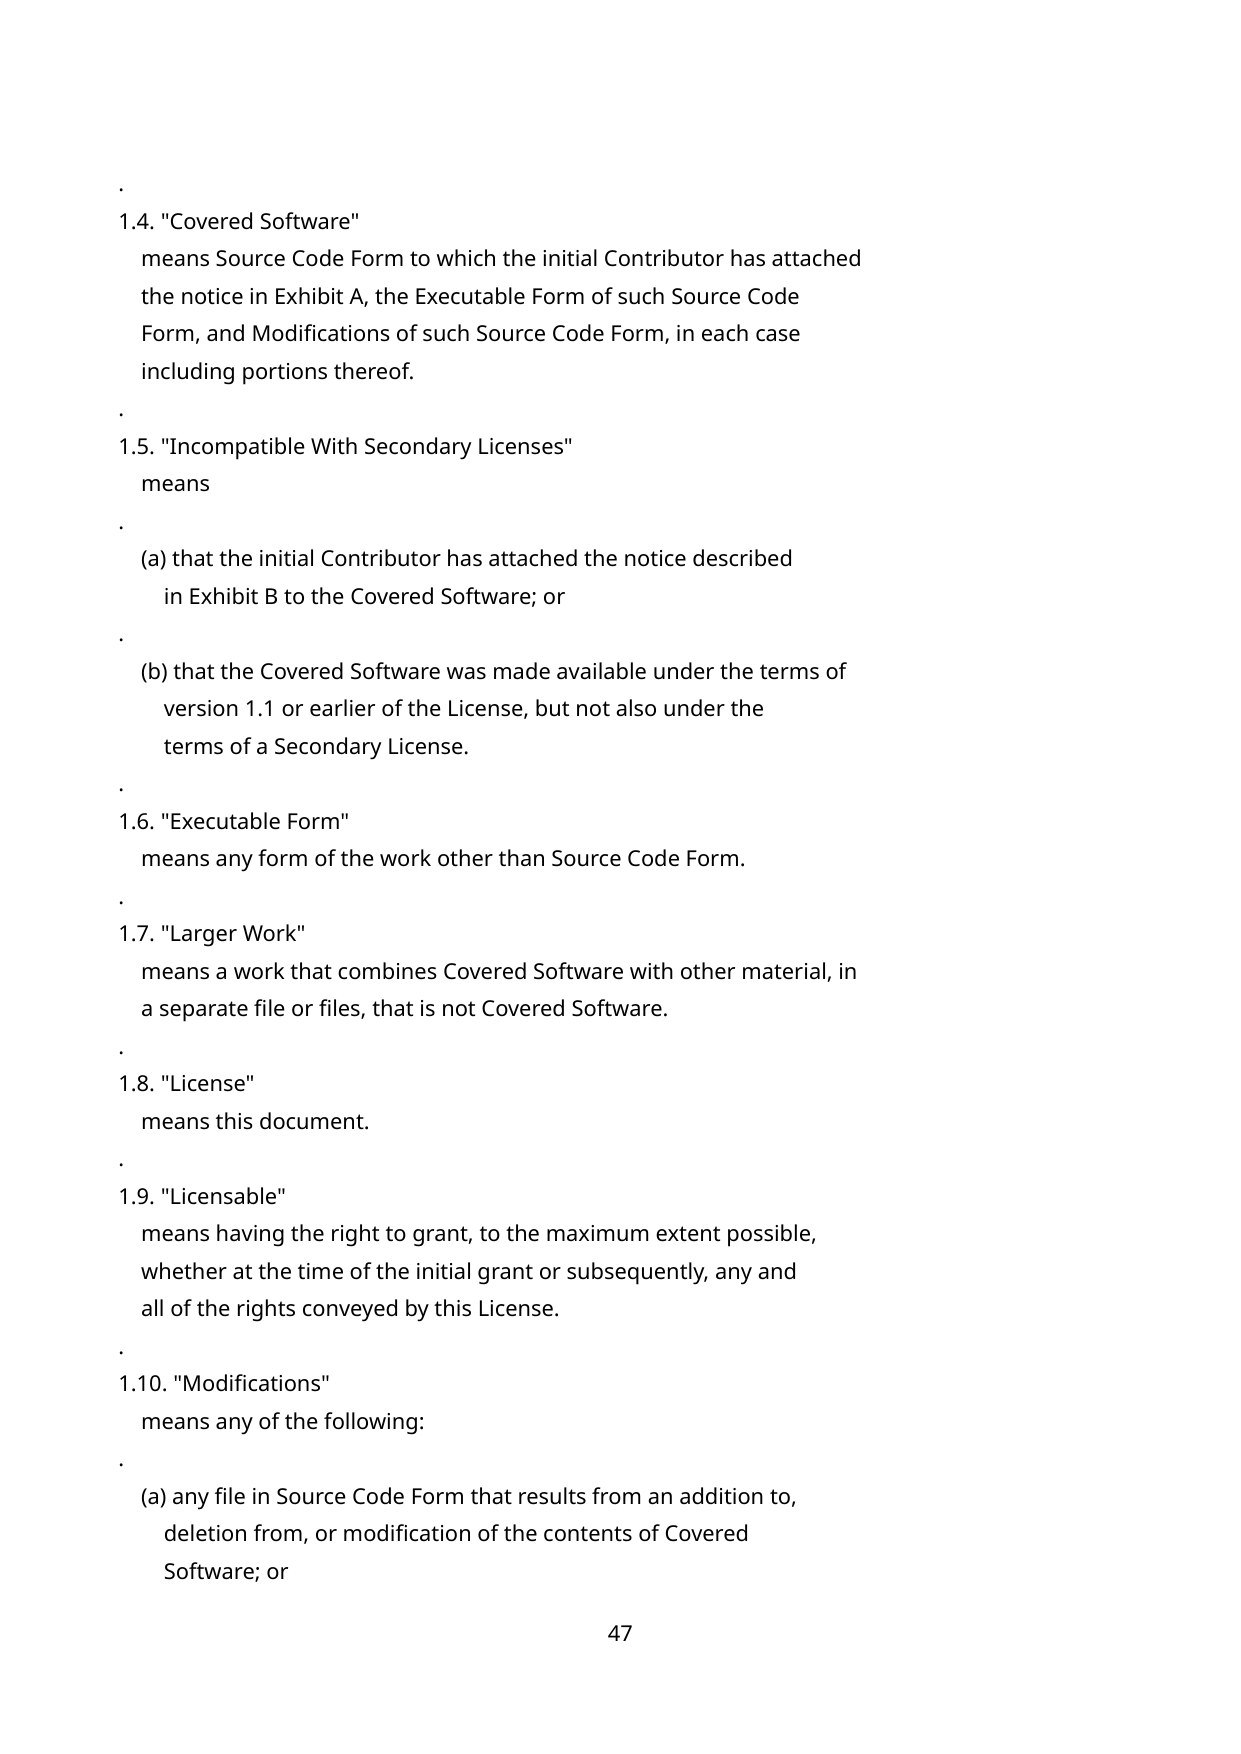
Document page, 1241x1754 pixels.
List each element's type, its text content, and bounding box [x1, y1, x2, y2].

text means Source Code Form to which the initial Contributor has attached [112, 239, 1128, 277]
text including portions thereof. [112, 352, 1128, 389]
text a separate file or files, that is not Covered Software. [112, 989, 1128, 1027]
text deletion from, or modification of the contents of Covered [112, 1514, 1128, 1552]
text version 1.1 or earlier of the License, but not also under the [112, 689, 1128, 727]
text 1.9. "Licensable" [112, 1177, 1128, 1214]
text 1.8. "License" [112, 1064, 1128, 1102]
text . [112, 502, 1128, 539]
text means [112, 464, 1128, 502]
text . [112, 877, 1128, 914]
text means this document. [112, 1102, 1128, 1139]
text whether at the time of the initial grant or subsequently, any and [112, 1252, 1128, 1289]
text means having the right to grant, to the maximum extent possible, [112, 1214, 1128, 1252]
text Software; or [112, 1552, 1128, 1589]
text (a) that the initial Contributor has attached the notice described [112, 539, 1128, 577]
text . [112, 1439, 1128, 1477]
text . [112, 164, 1128, 202]
text . [112, 1027, 1128, 1064]
text Form, and Modifications of such Source Code Form, in each case [112, 314, 1128, 352]
text . [112, 1327, 1128, 1364]
text 1.6. "Executable Form" [112, 802, 1128, 839]
text 1.4. "Covered Software" [112, 202, 1128, 239]
text . [112, 1139, 1128, 1177]
text in Exhibit B to the Covered Software; or [112, 577, 1128, 614]
text 1.5. "Incompatible With Secondary Licenses" [112, 427, 1128, 464]
text . [112, 764, 1128, 802]
text the notice in Exhibit A, the Executable Form of such Source Code [112, 277, 1128, 314]
text . [112, 389, 1128, 427]
text (b) that the Covered Software was made available under the terms of [112, 652, 1128, 689]
text 1.7. "Larger Work" [112, 914, 1128, 952]
text 1.10. "Modifications" [112, 1364, 1128, 1402]
text (a) any file in Source Code Form that results from an addition to, [112, 1477, 1128, 1514]
text means any form of the work other than Source Code Form. [112, 839, 1128, 877]
text . [112, 614, 1128, 652]
text means any of the following: [112, 1402, 1128, 1439]
text means a work that combines Covered Software with other material, in [112, 952, 1128, 989]
text terms of a Secondary License. [112, 727, 1128, 764]
text all of the rights conveyed by this License. [112, 1289, 1128, 1327]
